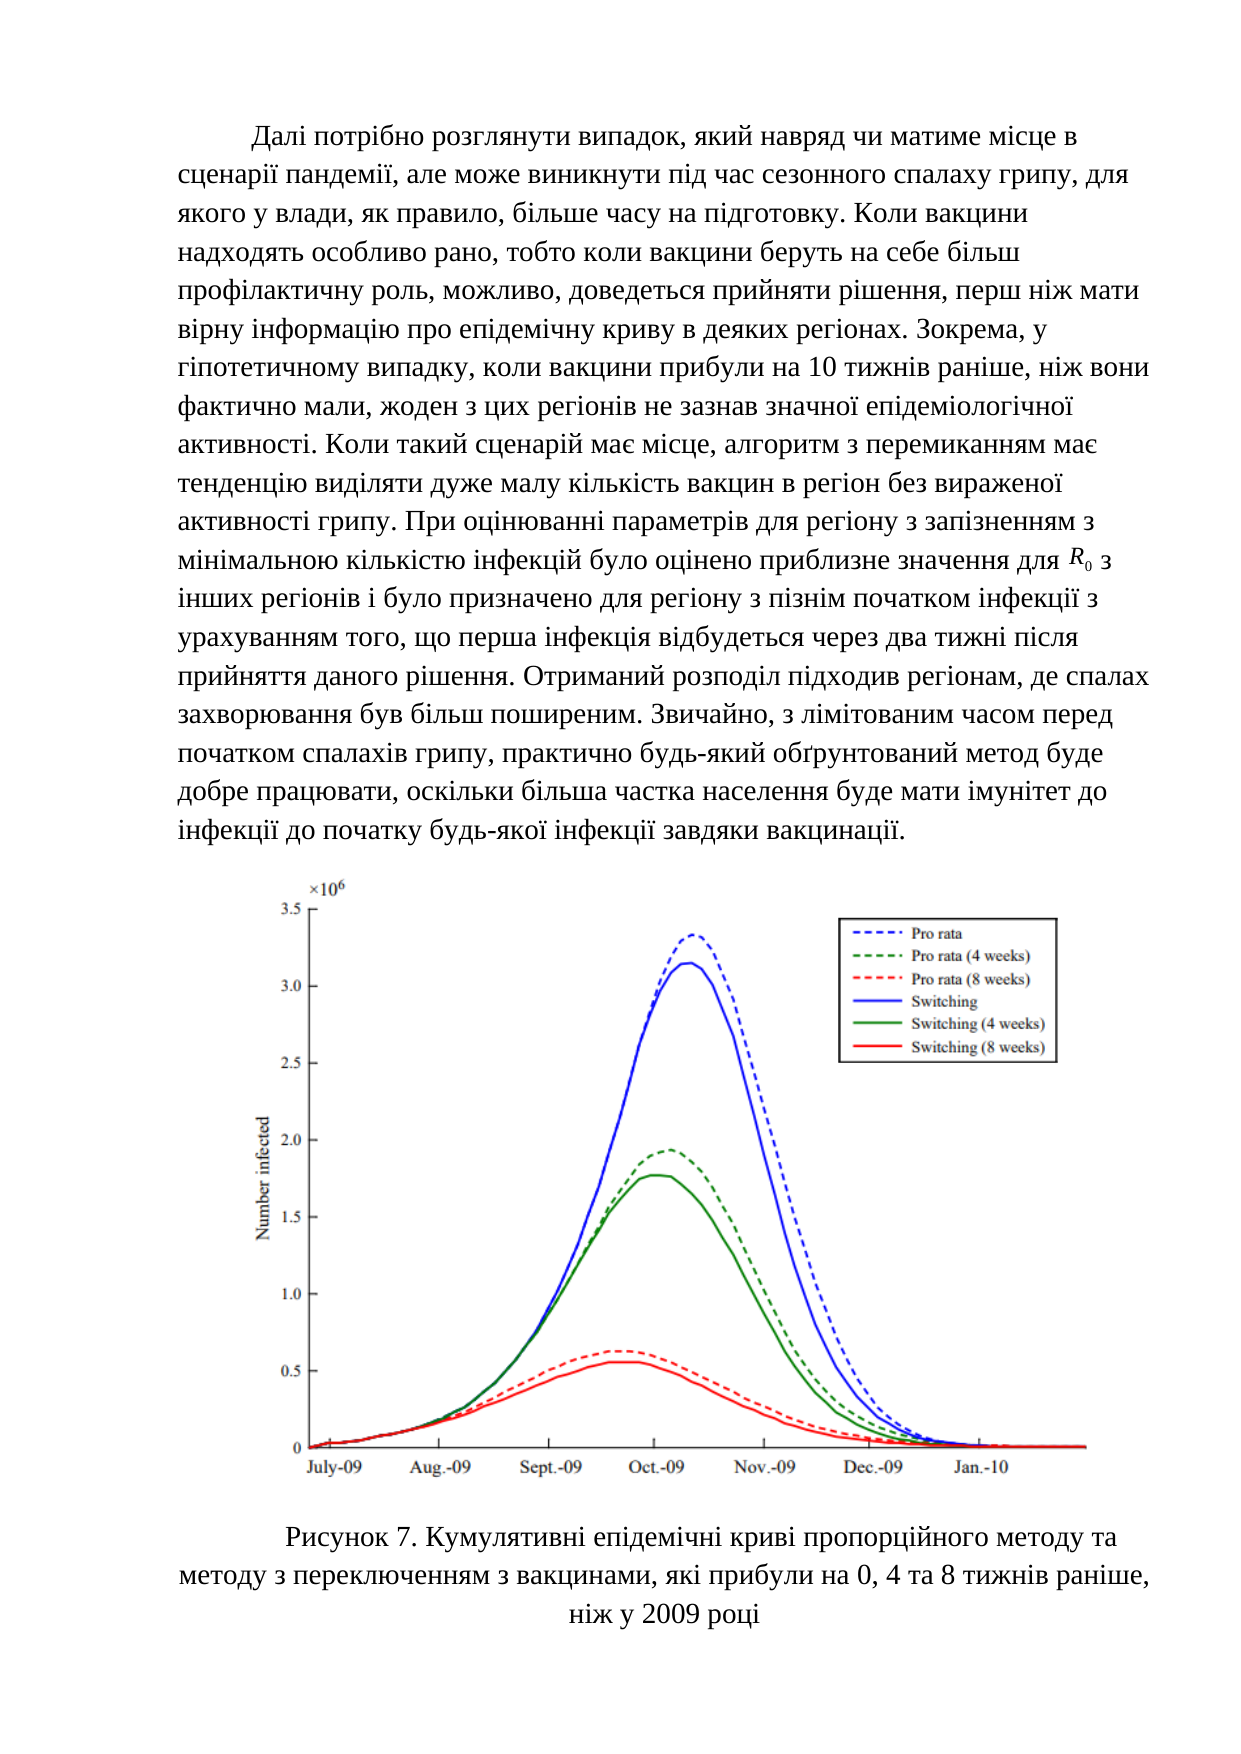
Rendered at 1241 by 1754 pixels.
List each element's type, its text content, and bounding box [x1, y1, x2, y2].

picture [237, 871, 1092, 1494]
text Далі потрібно розглянути випадок, який навряд чи матиме місце в сценарії пандемії, але може виникнути під час сезонного спалаху грипу, для якого у влади, як правило, більше часу на підготовку. Коли вакцини надходять особливо рано, тобто коли вакцини беруть на себе більш профілактичну роль, можливо, доведеться прийняти рішення, перш ніж мати вірну інформацію про епідемічну криву в деяких регіонах. Зокрема, у гіпотетичному випадку, коли вакцини прибули на 10 тижнів раніше, ніж вони фактично мали, жоден з цих регіонів не зазнав значної епідеміологічної активності. Коли такий сценарій має місце, алгоритм з перемиканням має тенденцію виділяти дуже малу кількість вакцин в регіон без вираженої активності грипу. При оцінюванні параметрів для регіону з запізненням з мінімальною кількістю інфекцій було оцінено приблизне значення для з інших регіонів і було призначено для регіону з пізнім початком інфекції з урахуванням того, що перша інфекція відбудеться через два тижні після прийняття даного рішення. Отриманий розподіл підходив регіонам, де спалах захворювання був більш поширеним. Звичайно, з лімітованим часом перед початком спалахів грипу, практично будь-який обґрунтований метод буде добре працювати, оскільки більша частка населення буде мати імунітет до інфекції до початку будь-якої інфекції завдяки вакцинації. [177, 118, 1152, 845]
text Рисунок 7. Кумулятивні епідемічні криві пропорційного методу та методу з переключенням з вакцинами, які прибули на 0, 4 та 8 тижнів раніше, ніж у 2009 році [177, 1519, 1152, 1629]
